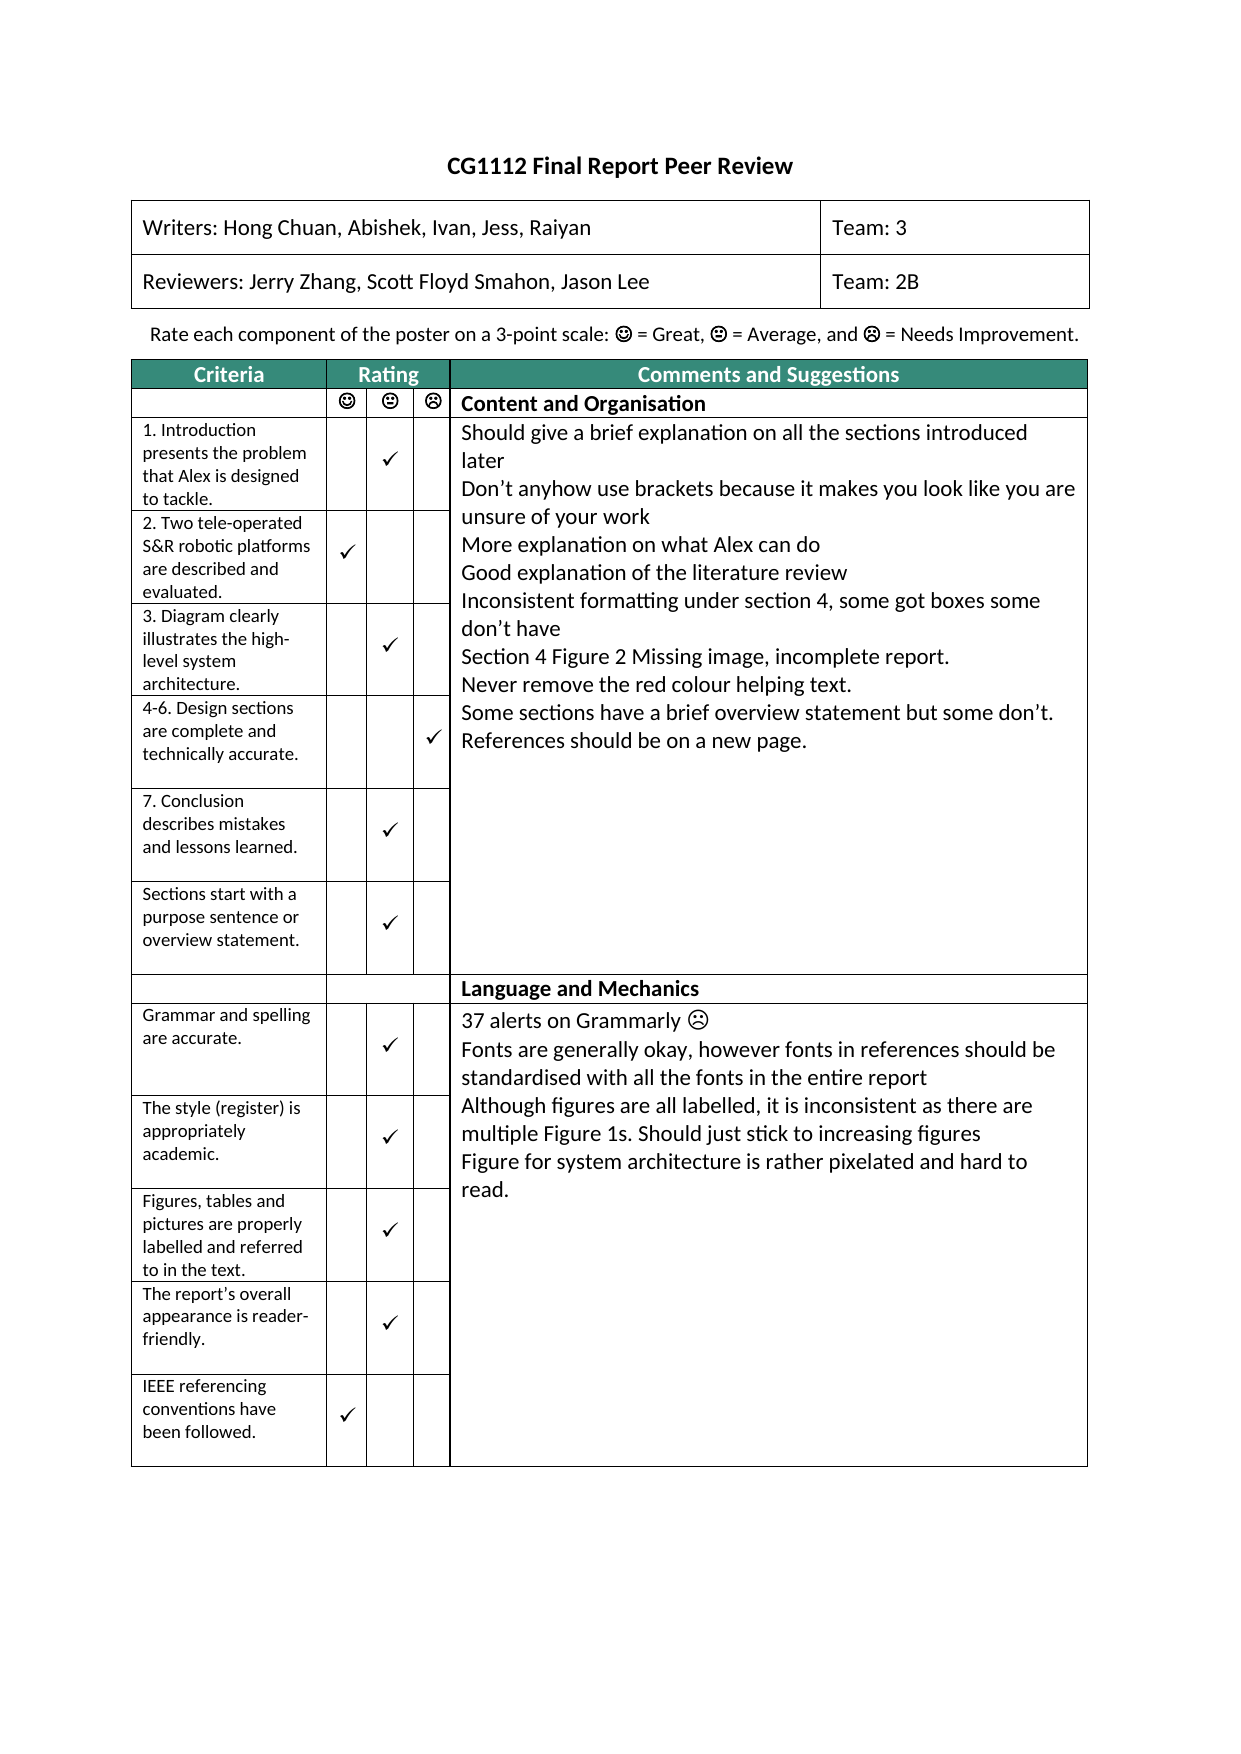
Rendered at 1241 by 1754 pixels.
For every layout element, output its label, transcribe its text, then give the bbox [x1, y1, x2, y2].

table_cell Grammar and spelling are accurate. [132, 1004, 326, 1095]
table_cell [327, 789, 366, 881]
table_cell [414, 604, 449, 695]
table_cell [414, 511, 449, 603]
table_cell 2. Two tele-operated S&R robotic platforms are described and evaluated. [132, 511, 326, 603]
table_cell [327, 696, 366, 788]
table_cell [414, 418, 449, 510]
table_cell [327, 882, 366, 973]
table_cell [367, 882, 413, 973]
table_cell [327, 418, 366, 510]
table_cell Should give a brief explanation on all the sections introduced later Don’t anyhow use brackets because it makes you look like you are unsure of your work More explanation on what Alex can do Good explanation of the literature review Inconsistent formatting under section 4, some got boxes some don’t have Section 4 Figure 2 Missing image, incomplete report. Never remove the red colour helping text. Some sections have a brief overview statement but some don’t. References should be on a new page. [451, 418, 1087, 973]
table_cell 4-6. Design sections are complete and technically accurate. [132, 696, 326, 788]
text CG1112 Final Report Peer Review [150, 150, 1090, 181]
table_cell [327, 1189, 366, 1281]
table_header Criteria [132, 360, 326, 388]
table_cell [367, 696, 413, 788]
table_cell 37 alerts on Grammarly Fonts are generally okay, however fonts in references should be standardised with all the fonts in the entire report Although figures are all labelled, it is inconsistent as there are multiple Figure 1s. Should just stick to increasing figures Figure for system architecture is rather pixelated and hard to read. [451, 1004, 1087, 1466]
text Rate each component of the poster on a 3-point scale: = Great, = Average, and = Needs Improvement. [150, 321, 1090, 347]
table_cell [414, 389, 449, 417]
table_cell Content and Organisation [451, 389, 1087, 417]
table_cell [367, 1189, 413, 1281]
table_cell [327, 1282, 366, 1373]
table_header Team: 3 [821, 201, 1089, 254]
table_cell [367, 389, 413, 417]
table_cell [414, 789, 449, 881]
table_cell [414, 1189, 449, 1281]
table_cell [414, 1004, 449, 1095]
table_cell Language and Mechanics [451, 975, 1087, 1003]
table_cell Team: 2B [821, 255, 1089, 308]
table_cell [327, 511, 366, 603]
table_cell [327, 1375, 366, 1466]
table_cell The style (register) is appropriately academic. [132, 1096, 326, 1188]
table_cell IEEE referencing conventions have been followed. [132, 1375, 326, 1466]
table_cell [327, 1096, 366, 1188]
table_cell [132, 389, 326, 417]
table_cell [367, 1004, 413, 1095]
table_cell [367, 418, 413, 510]
table_cell [414, 1096, 449, 1188]
table_cell [414, 696, 449, 788]
table_cell [414, 1282, 449, 1373]
table_cell [327, 604, 366, 695]
table_header Rating [327, 360, 449, 388]
table_cell [367, 604, 413, 695]
table_cell [327, 1004, 366, 1095]
table_cell Sections start with a purpose sentence or overview statement. [132, 882, 326, 973]
table_cell [132, 975, 326, 1003]
table_cell [367, 1096, 413, 1188]
table_cell [327, 389, 366, 417]
table_cell [367, 789, 413, 881]
table_cell [414, 882, 449, 973]
table_cell The report’s overall appearance is reader-friendly. [132, 1282, 326, 1373]
table_cell [367, 1282, 413, 1373]
table_cell 1. Introduction presents the problem that Alex is designed to tackle. [132, 418, 326, 510]
table_cell 3. Diagram clearly illustrates the high-level system architecture. [132, 604, 326, 695]
table_header Comments and Suggestions [451, 360, 1087, 388]
table_cell [327, 975, 449, 1003]
table_cell [367, 1375, 413, 1466]
table_cell 7. Conclusion describes mistakes and lessons learned. [132, 789, 326, 881]
table_cell Reviewers: Jerry Zhang, Scott Floyd Smahon, Jason Lee [132, 255, 820, 308]
table_cell [367, 511, 413, 603]
table_header Writers: Hong Chuan, Abishek, Ivan, Jess, Raiyan [132, 201, 820, 254]
table_cell Figures, tables and pictures are properly labelled and referred to in the text. [132, 1189, 326, 1281]
table_cell [414, 1375, 449, 1466]
